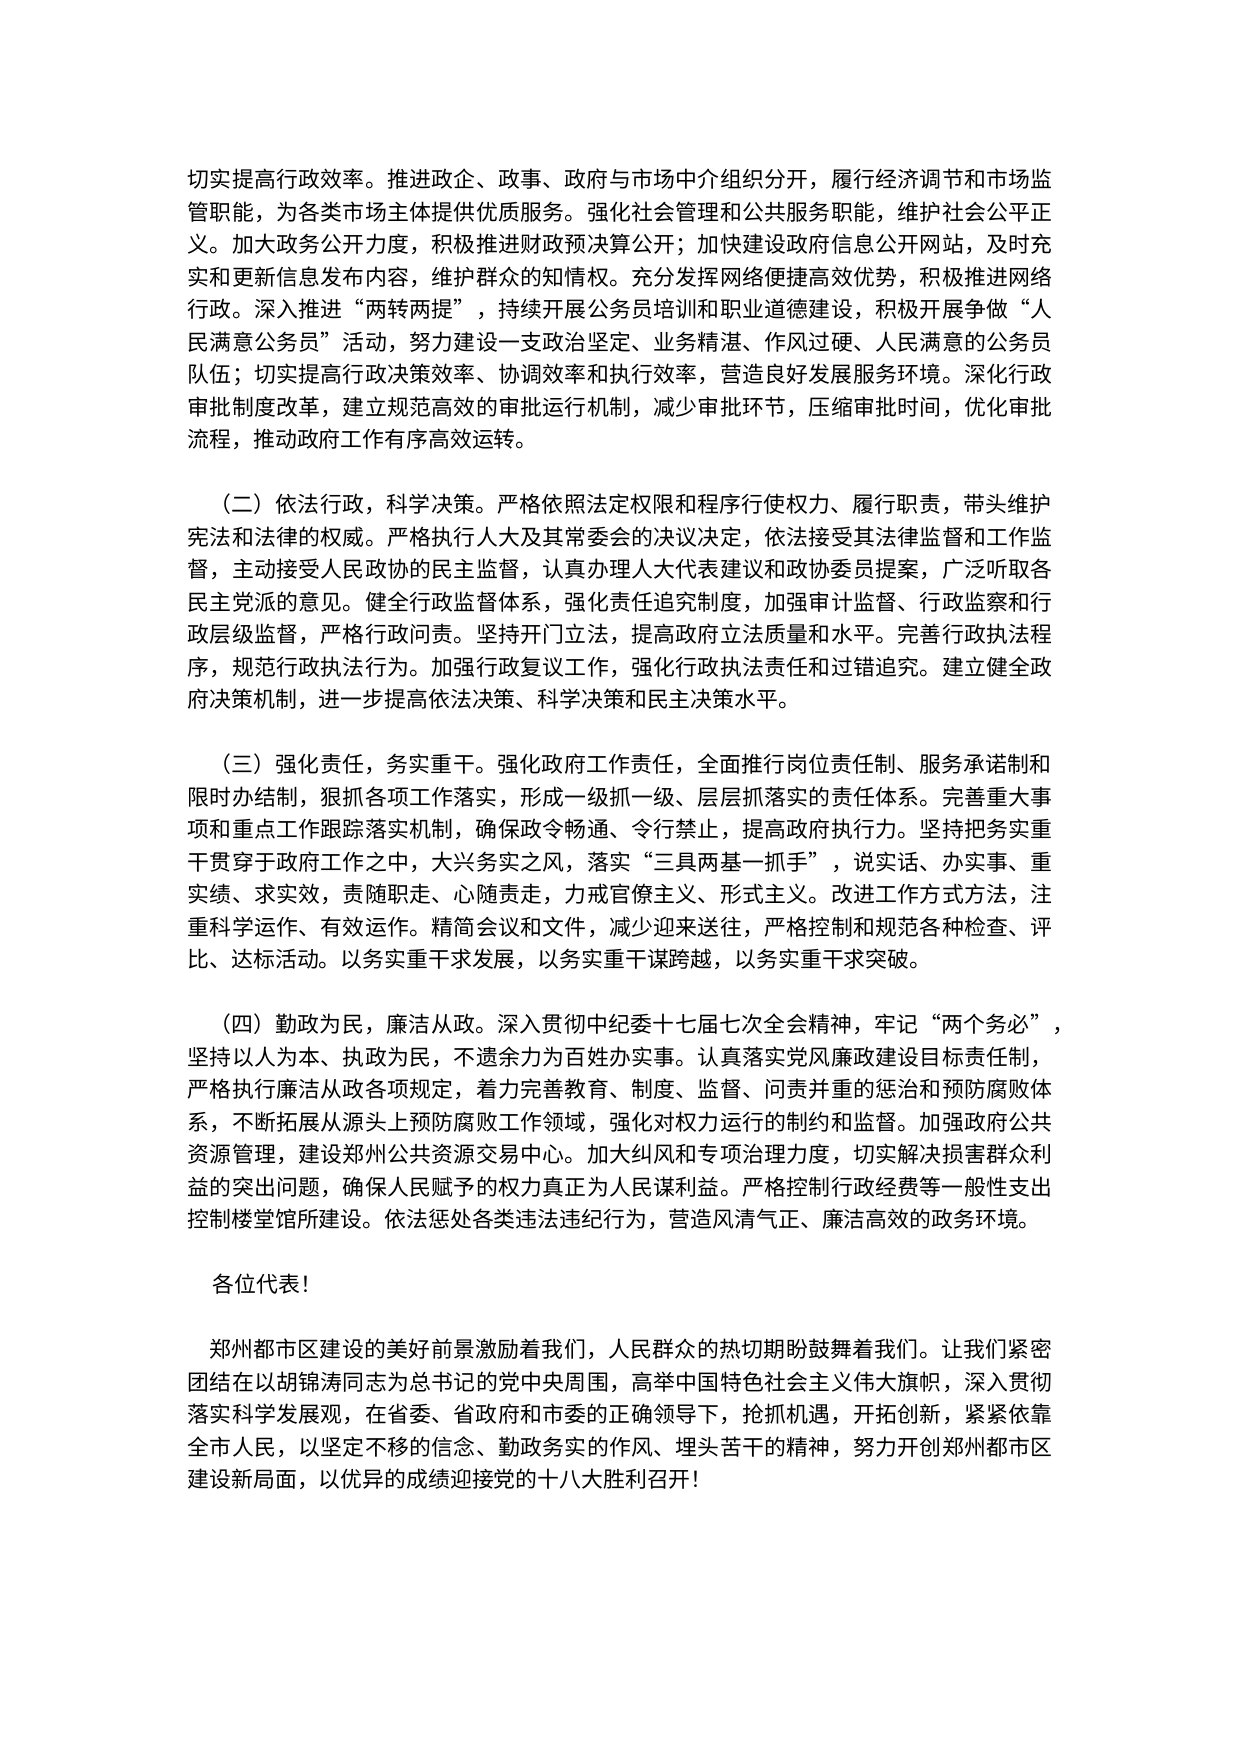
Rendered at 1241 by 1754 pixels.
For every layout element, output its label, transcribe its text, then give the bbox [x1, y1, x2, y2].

text 郑州都市区建设的美好前景激励着我们，人民群众的热切期盼鼓舞着我们。让我们紧密团结在以胡锦涛同志为总书记的党中央周围，高举中国特色社会主义伟大旗帜，深入贯彻落实科学发展观，在省委、省政府和市委的正确领导下，抢抓机遇，开拓创新，紧紧依靠全市人民，以坚定不移的信念、勤政务实的作风、埋头苦干的精神，努力开创郑州都市区建设新局面，以优异的成绩迎接党的十八大胜利召开！ [187, 1332, 1053, 1494]
text （四）勤政为民，廉洁从政。深入贯彻中纪委十七届七次全会精神，牢记“两个务必”，坚持以人为本、执政为民，不遗余力为百姓办实事。认真落实党风廉政建设目标责任制，严格执行廉洁从政各项规定，着力完善教育、制度、监督、问责并重的惩治和预防腐败体系，不断拓展从源头上预防腐败工作领域，强化对权力运行的制约和监督。加强政府公共资源管理，建设郑州公共资源交易中心。加大纠风和专项治理力度，切实解决损害群众利益的突出问题，确保人民赋予的权力真正为人民谋利益。严格控制行政经费等一般性支出，控制楼堂馆所建设。依法惩处各类违法违纪行为，营造风清气正、廉洁高效的政务环境。 [187, 1007, 1053, 1234]
text 各位代表！ [187, 1267, 1053, 1299]
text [187, 162, 1053, 454]
text （三）强化责任，务实重干。强化政府工作责任，全面推行岗位责任制、服务承诺制和限时办结制，狠抓各项工作落实，形成一级抓一级、层层抓落实的责任体系。完善重大事项和重点工作跟踪落实机制，确保政令畅通、令行禁止，提高政府执行力。坚持把务实重干贯穿于政府工作之中，大兴务实之风，落实“三具两基一抓手”，说实话、办实事、重实绩、求实效，责随职走、心随责走，力戒官僚主义、形式主义。改进工作方式方法，注重科学运作、有效运作。精简会议和文件，减少迎来送往，严格控制和规范各种检查、评比、达标活动。以务实重干求发展，以务实重干谋跨越，以务实重干求突破。 [187, 747, 1053, 974]
text （二）依法行政，科学决策。严格依照法定权限和程序行使权力、履行职责，带头维护宪法和法律的权威。严格执行人大及其常委会的决议决定，依法接受其法律监督和工作监督，主动接受人民政协的民主监督，认真办理人大代表建议和政协委员提案，广泛听取各民主党派的意见。健全行政监督体系，强化责任追究制度，加强审计监督、行政监察和行政层级监督，严格行政问责。坚持开门立法，提高政府立法质量和水平。完善行政执法程序，规范行政执法行为。加强行政复议工作，强化行政执法责任和过错追究。建立健全政府决策机制，进一步提高依法决策、科学决策和民主决策水平。 [187, 487, 1053, 714]
